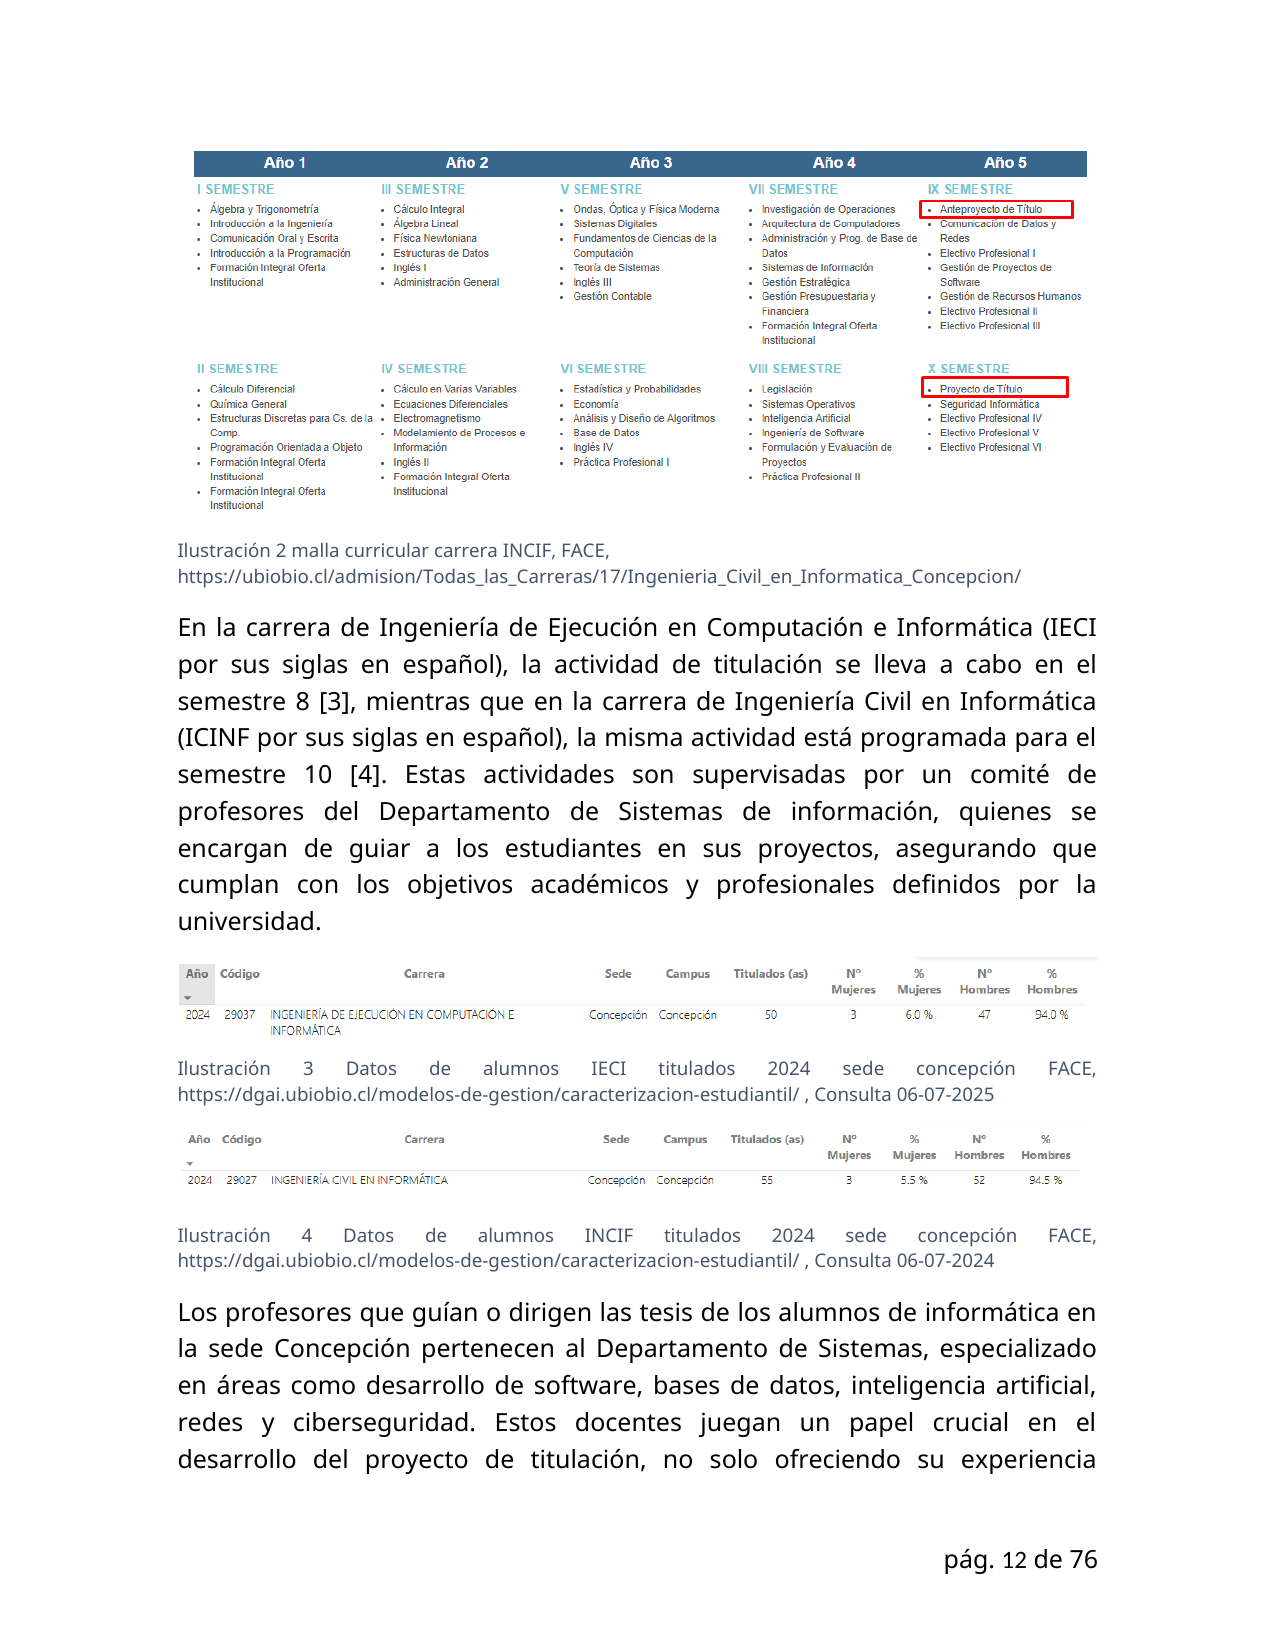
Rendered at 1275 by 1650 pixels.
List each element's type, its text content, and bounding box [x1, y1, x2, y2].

picture [177, 1127, 1098, 1203]
picture [177, 147, 1098, 519]
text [177, 1294, 1098, 1475]
text Ilustración 2 malla curricular carrera INCIF, FACE, https://ubiobio.cl/admision/Todas_las_Carreras/17/Ingenieria_Civil_en_Informatica_Concepcion/ [177, 538, 1098, 589]
text Ilustración 4 Datos de alumnos INCIF titulados 2024 sede concepción FACE, https://dgai.ubiobio.cl/modelos-de-gestion/caracterizacion-estudiantil/ , Consulta 06-07-2024 [177, 1222, 1098, 1273]
picture [177, 957, 1098, 1036]
text En la carrera de Ingeniería de Ejecución en Computación e Informática (IECI por sus siglas en español), la actividad de titulación se lleva a cabo en el semestre 8 , mientras que en la carrera de Ingeniería Civil en Informática (ICINF por sus siglas en español), la misma actividad está programada para el semestre 10. Estas actividades son supervisadas por un comité de profesores del Departamento de Sistemas de información, quienes se encargan de guiar a los estudiantes en sus proyectos, asegurando que cumplan con los objetivos académicos y profesionales definidos por la universidad. [177, 609, 1098, 938]
text Ilustración 3 Datos de alumnos IECI titulados 2024 sede concepción FACE, https://dgai.ubiobio.cl/modelos-de-gestion/caracterizacion-estudiantil/ , Consulta 06-07-2025 [177, 1055, 1098, 1106]
